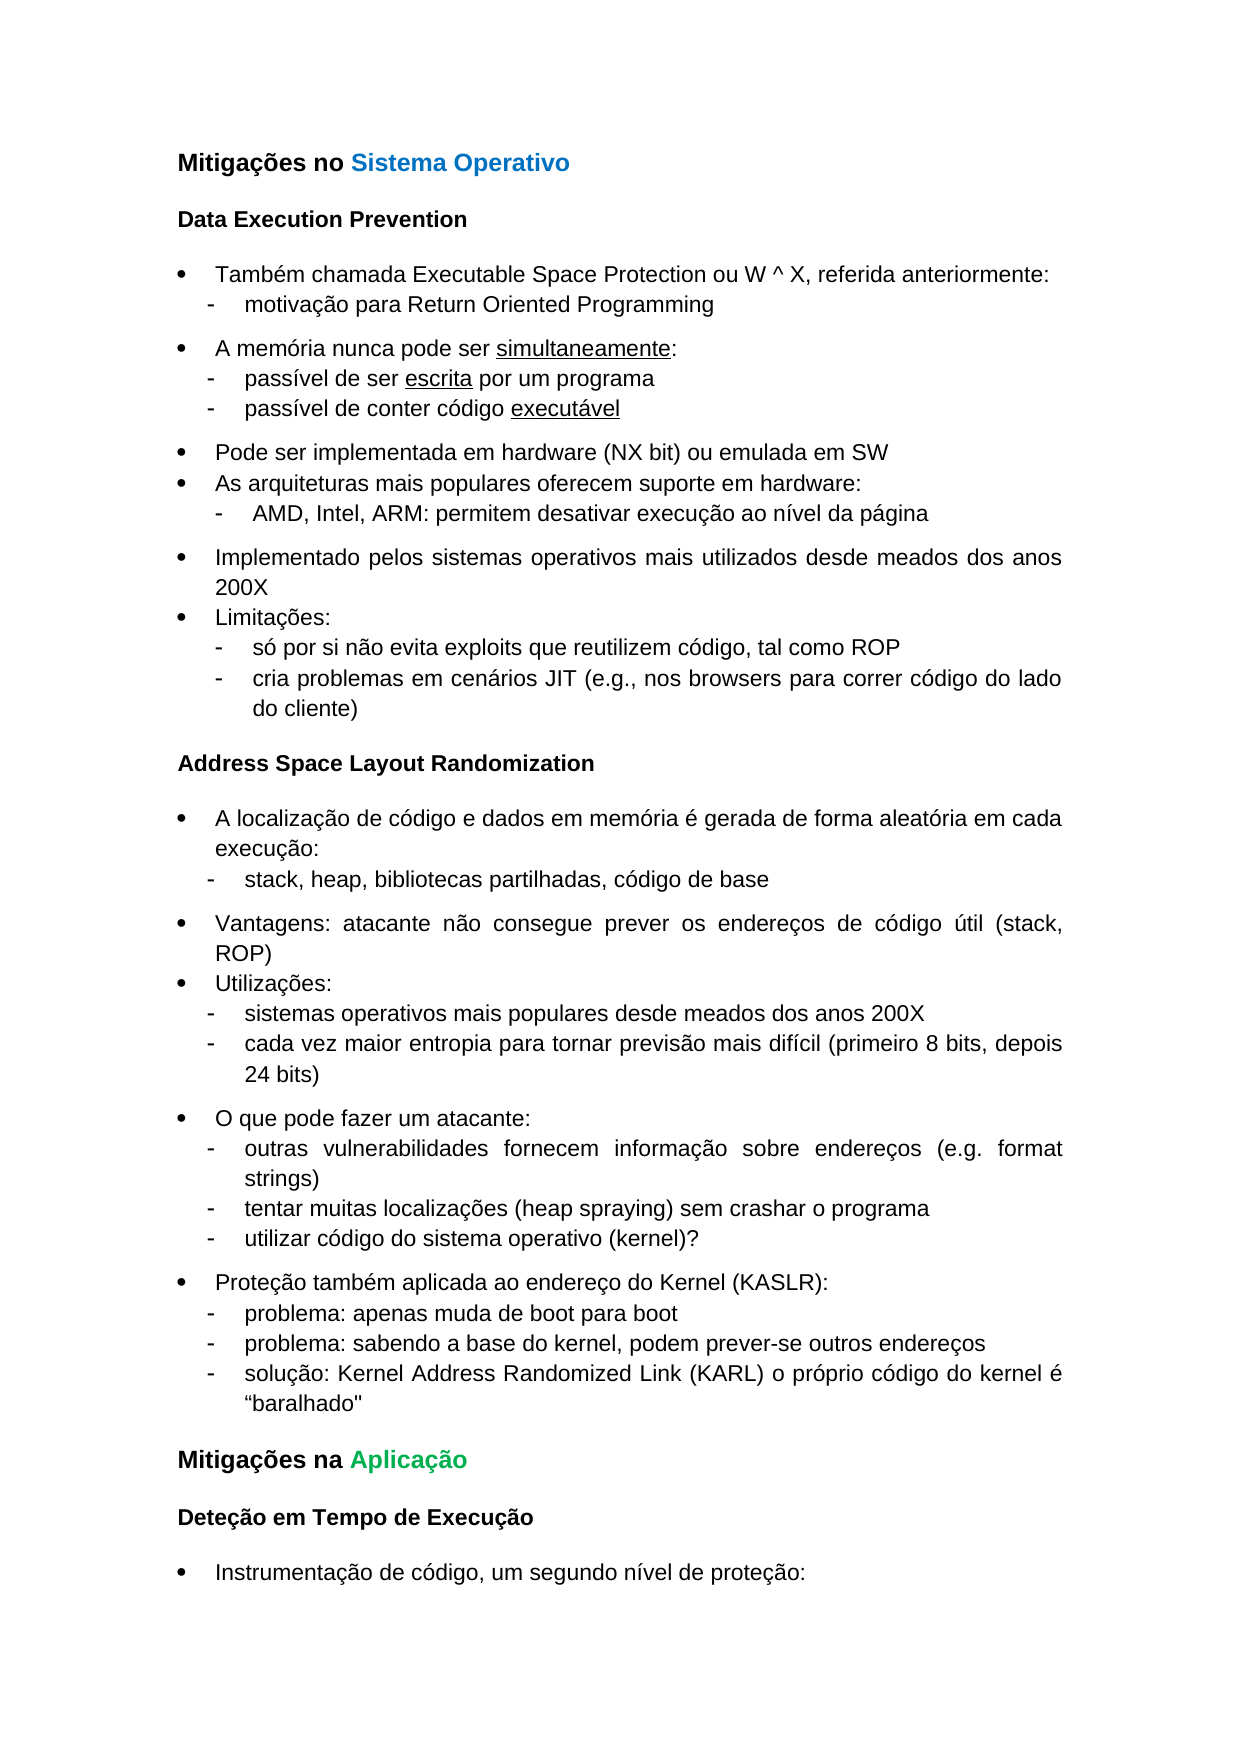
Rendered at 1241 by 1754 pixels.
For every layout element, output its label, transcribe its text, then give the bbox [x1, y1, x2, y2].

list Limitações: [177, 604, 1063, 631]
text Address Space Layout Randomization [177, 750, 1063, 776]
list motivação para Return Oriented Programming [207, 291, 1063, 317]
list passível de conter código executável [207, 395, 1063, 422]
list Pode ser implementada em hardware (NX bit) ou emulada em SW [177, 439, 1063, 466]
list Proteção também aplicada ao endereço do Kernel (KASLR): [177, 1269, 1063, 1296]
list Também chamada Executable Space Protection ou W ^ X, referida anteriormente: [177, 261, 1063, 287]
list utilizar código do sistema operativo (kernel)? [207, 1225, 1063, 1252]
text Deteção em Tempo de Execução [177, 1503, 1063, 1530]
list só por si não evita exploits que reutilizem código, tal como ROP [215, 634, 1063, 661]
text Mitigações na Aplicação [177, 1445, 1063, 1474]
list Utilizações: [177, 970, 1063, 996]
list outras vulnerabilidades fornecem informação sobre endereços (e.g. format strings) [207, 1135, 1063, 1191]
text Data Execution Prevention [177, 206, 1063, 232]
list A memória nunca pode ser simultaneamente: [177, 335, 1063, 361]
list Vantagens: atacante não consegue prever os endereços de código útil (stack, ROP) [177, 909, 1063, 966]
text Mitigações no Sistema Operativo [177, 148, 1063, 176]
list cria problemas em cenários JIT (e.g., nos browsers para correr código do lado do cliente) [215, 664, 1063, 721]
list tentar muitas localizações (heap spraying) sem crashar o programa [207, 1195, 1063, 1222]
list sistemas operativos mais populares desde meados dos anos 200X [207, 1000, 1063, 1027]
list cada vez maior entropia para tornar previsão mais difícil (primeiro 8 bits, depois 24 bits) [207, 1030, 1063, 1087]
list A localização de código e dados em memória é gerada de forma aleatória em cada execução: [177, 805, 1063, 862]
list problema: sabendo a base do kernel, podem prever-se outros endereços [207, 1330, 1063, 1356]
list passível de ser escrita por um programa [207, 365, 1063, 392]
list stack, heap, bibliotecas partilhadas, código de base [207, 866, 1063, 892]
list solução: Kernel Address Randomized Link (KARL) o próprio código do kernel é “baralhado" [207, 1360, 1063, 1417]
list O que pode fazer um atacante: [177, 1104, 1063, 1131]
list As arquiteturas mais populares oferecem suporte em hardware: [177, 469, 1063, 496]
list Instrumentação de código, um segundo nível de proteção: [177, 1559, 1063, 1585]
list problema: apenas muda de boot para boot [207, 1299, 1063, 1326]
list AMD, Intel, ARM: permitem desativar execução ao nível da página [215, 500, 1063, 526]
list Implementado pelos sistemas operativos mais utilizados desde meados dos anos 200X [177, 544, 1063, 600]
